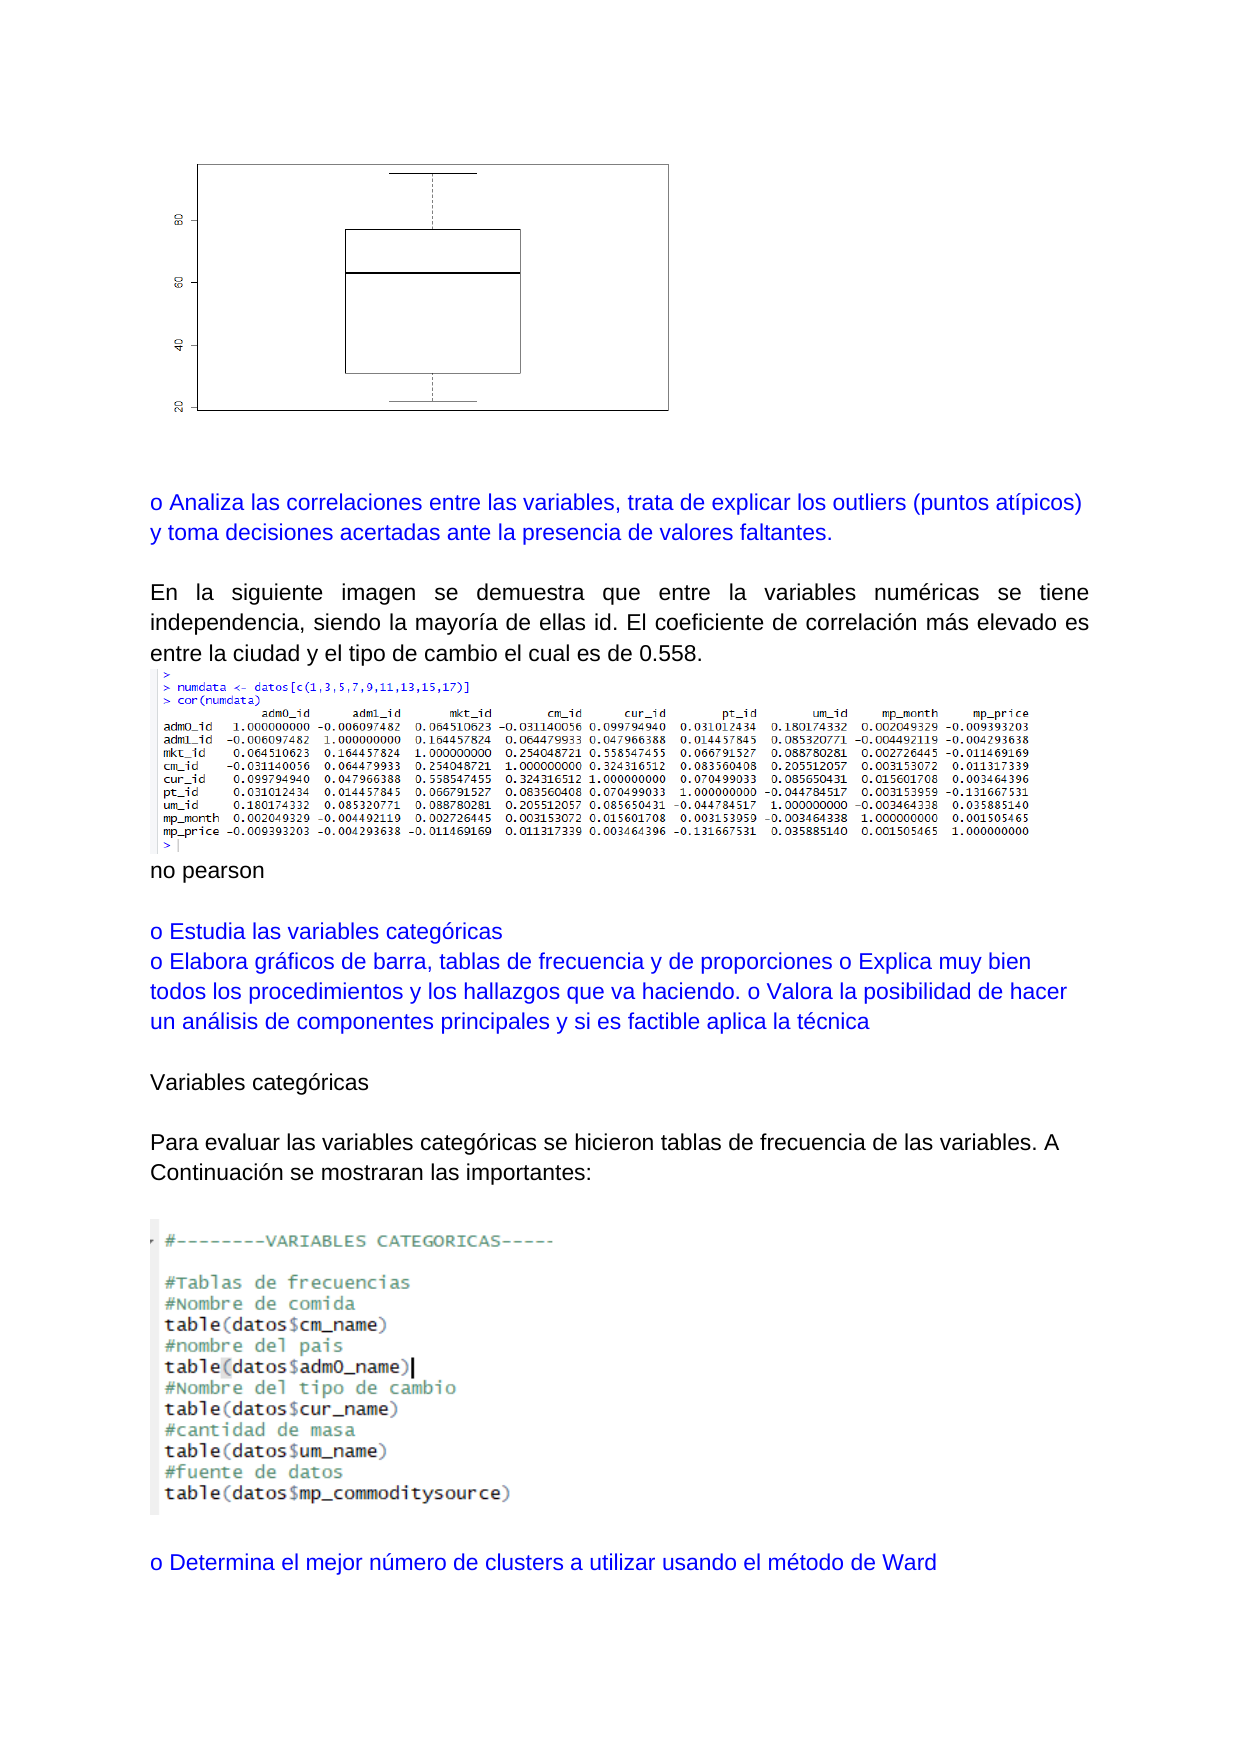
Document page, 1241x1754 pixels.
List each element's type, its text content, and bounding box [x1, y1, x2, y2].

text Para evaluar las variables categóricas se hicieron tablas de frecuencia de las variables. A Continuación se mostraran las importantes: [150, 1129, 1090, 1186]
text no pearson [150, 857, 1090, 883]
text o Estudia las variables categóricas [150, 918, 1090, 944]
text o Elabora gráficos de barra, tablas de frecuencia y de proporciones o Explica muy bien todos los procedimientos y los hallazgos que va haciendo. o Valora la posibilidad de hacer un análisis de componentes principales y si es factible aplica la técnica [150, 948, 1090, 1034]
text Variables categóricas [150, 1069, 1090, 1095]
picture [150, 150, 686, 425]
text o Analiza las correlaciones entre las variables, trata de explicar los outliers (puntos atípicos) y toma decisiones acertadas ante la presencia de valores faltantes. [150, 488, 1090, 545]
picture [150, 1219, 553, 1515]
text En la siguiente imagen se demuestra que entre la variables numéricas se tiene independencia, siendo la mayoría de ellas id. El coeficiente de correlación más elevado es entre la ciudad y el tipo de cambio el cual es de 0.558. [150, 579, 1090, 666]
text o Determina el mejor número de clusters a utilizar usando el método de Ward [150, 1549, 1090, 1575]
picture [150, 669, 1054, 854]
